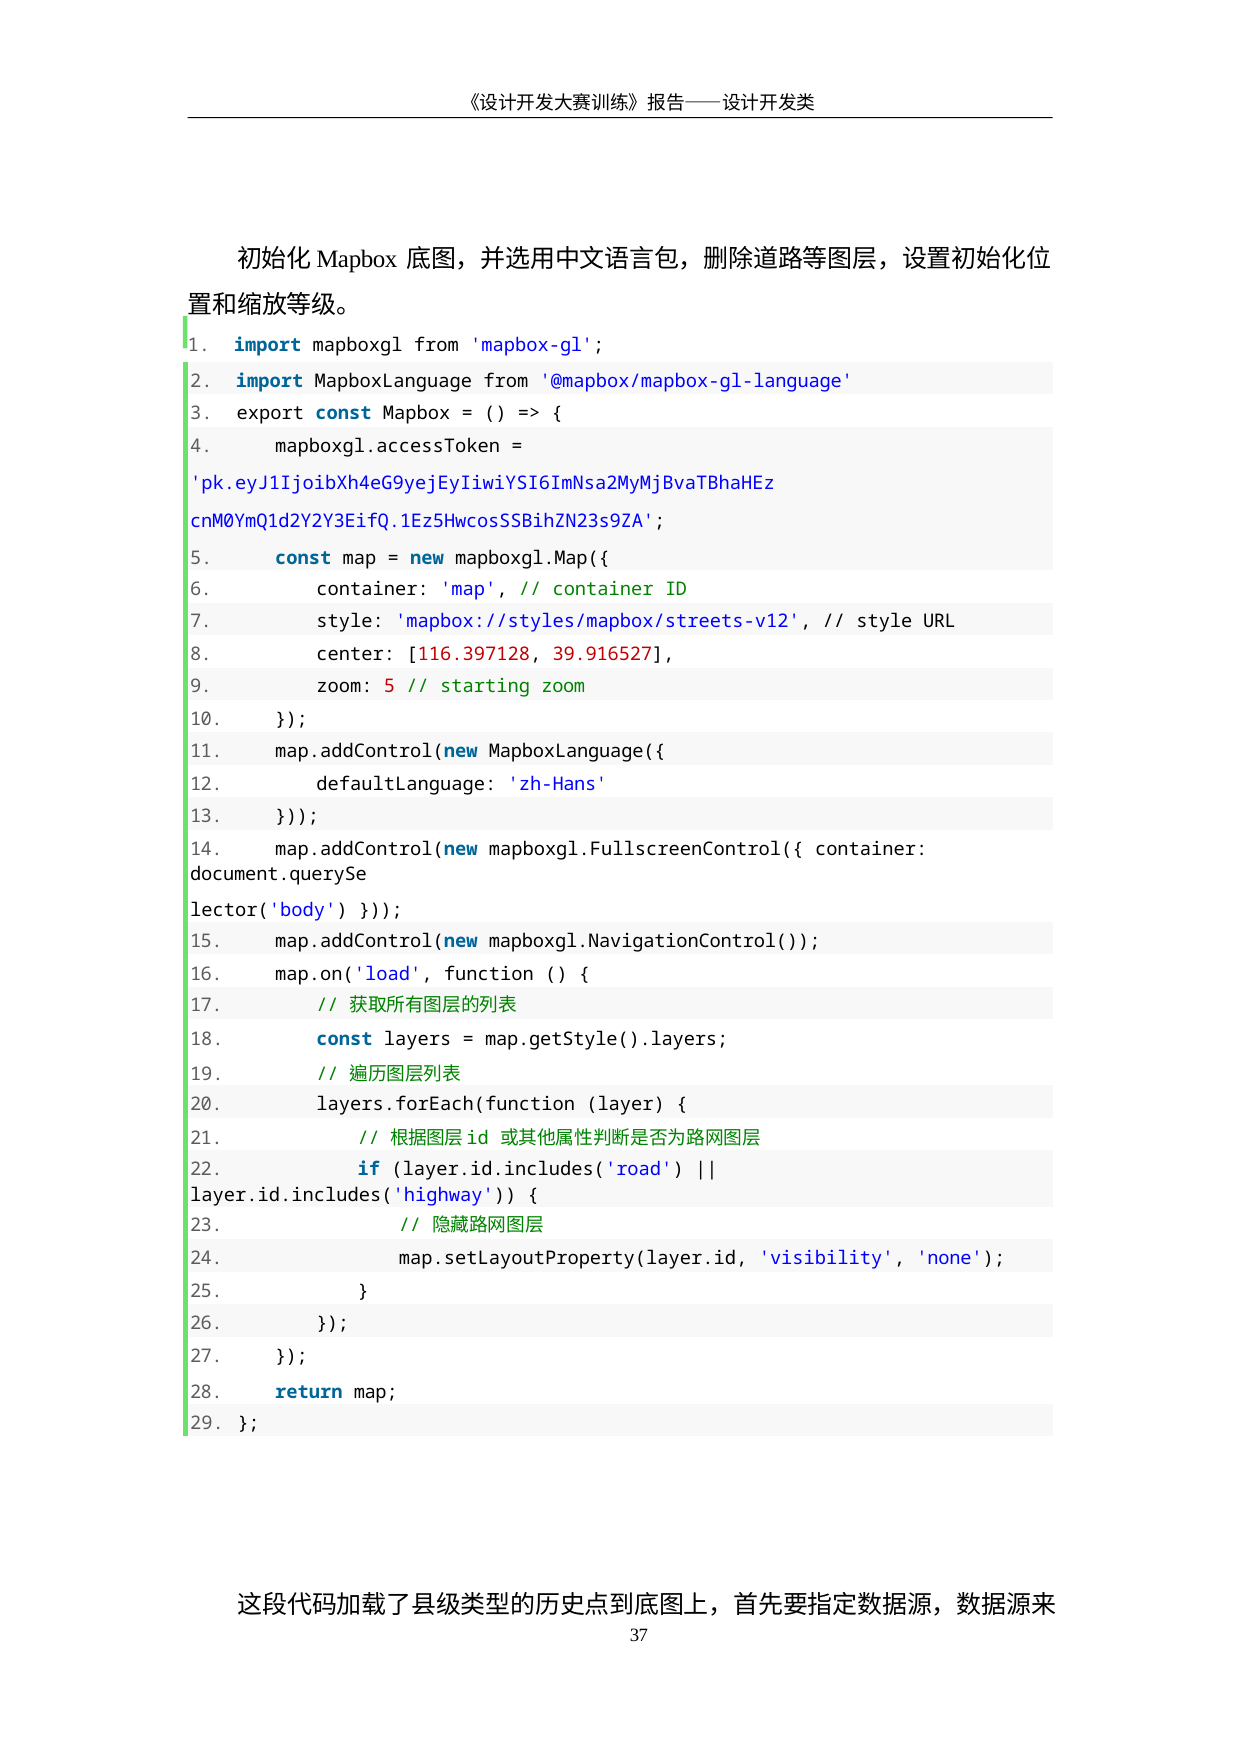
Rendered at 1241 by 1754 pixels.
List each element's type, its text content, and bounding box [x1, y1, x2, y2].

table_cell 16. map.on('load', function () { [188, 955, 1053, 987]
table_cell 10. }); [188, 700, 1053, 732]
table_cell 3. export const Mapbox = () => { [188, 394, 1053, 427]
table_cell 15. map.addControl(new mapboxgl.NavigationControl()); [188, 922, 1053, 954]
text 1. import mapboxgl from 'mapbox-gl'; [187, 331, 1092, 357]
text 初始化 Mapbox 底图，并选用中文语言包，删除道路等图层，设置初始化位置和缩放等级。 [187, 239, 1053, 321]
table_cell 26. }); [188, 1304, 1053, 1337]
table_cell 24. map.setLayoutProperty(layer.id, 'visibility', 'none'); [188, 1239, 1053, 1272]
table_cell 27. }); 28. return map; [188, 1337, 1053, 1404]
table_cell 14. map.addControl(new mapboxgl.FullscreenControl({ container: document.querySe lector('body') })); [188, 830, 1053, 922]
table_cell mapboxgl.accessToken = 'pk.eyJ1IjoibXh4eG9yejEyIiwiYSI6ImNsa2MyMjBvaTBhaHEz cnM0YmQ1d2Y2Y3EifQ.1Ez5HwcosSSBihZN23s9ZA'; const map = new mapboxgl.Map({ [188, 427, 1053, 570]
table_cell 12. defaultLanguage: 'zh-Hans' [188, 765, 1053, 797]
table_cell 29. }; [188, 1404, 1053, 1436]
table_cell 6. container: 'map', // container ID [188, 570, 1053, 602]
table_header 2. import MapboxLanguage from '@mapbox/mapbox-gl-language' [188, 362, 1053, 394]
table_cell 25. } [188, 1272, 1053, 1304]
table_cell 23. // 隐藏路网图层 [188, 1207, 1053, 1239]
table_cell 21. // 根据图层 id 或其他属性判断是否为路网图层 [188, 1118, 1053, 1150]
table_cell 13. })); [188, 797, 1053, 830]
table_cell 20. layers.forEach(function (layer) { [188, 1085, 1053, 1118]
table_cell 7. style: 'mapbox://styles/mapbox/streets-v12', // style URL [188, 603, 1053, 635]
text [187, 1584, 1058, 1621]
table_cell 11. map.addControl(new MapboxLanguage({ [188, 732, 1053, 765]
table_cell const layers = map.getStyle().layers; // 遍历图层列表 [188, 1020, 1053, 1085]
table_cell 17. // 获取所有图层的列表 [188, 987, 1053, 1019]
table_cell 22. if (layer.id.includes('road') || layer.id.includes('highway')) { [188, 1150, 1053, 1207]
table_cell 8. center: [116.397128, 39.916527], [188, 635, 1053, 667]
table_cell 9. zoom: 5 // starting zoom [188, 668, 1053, 700]
